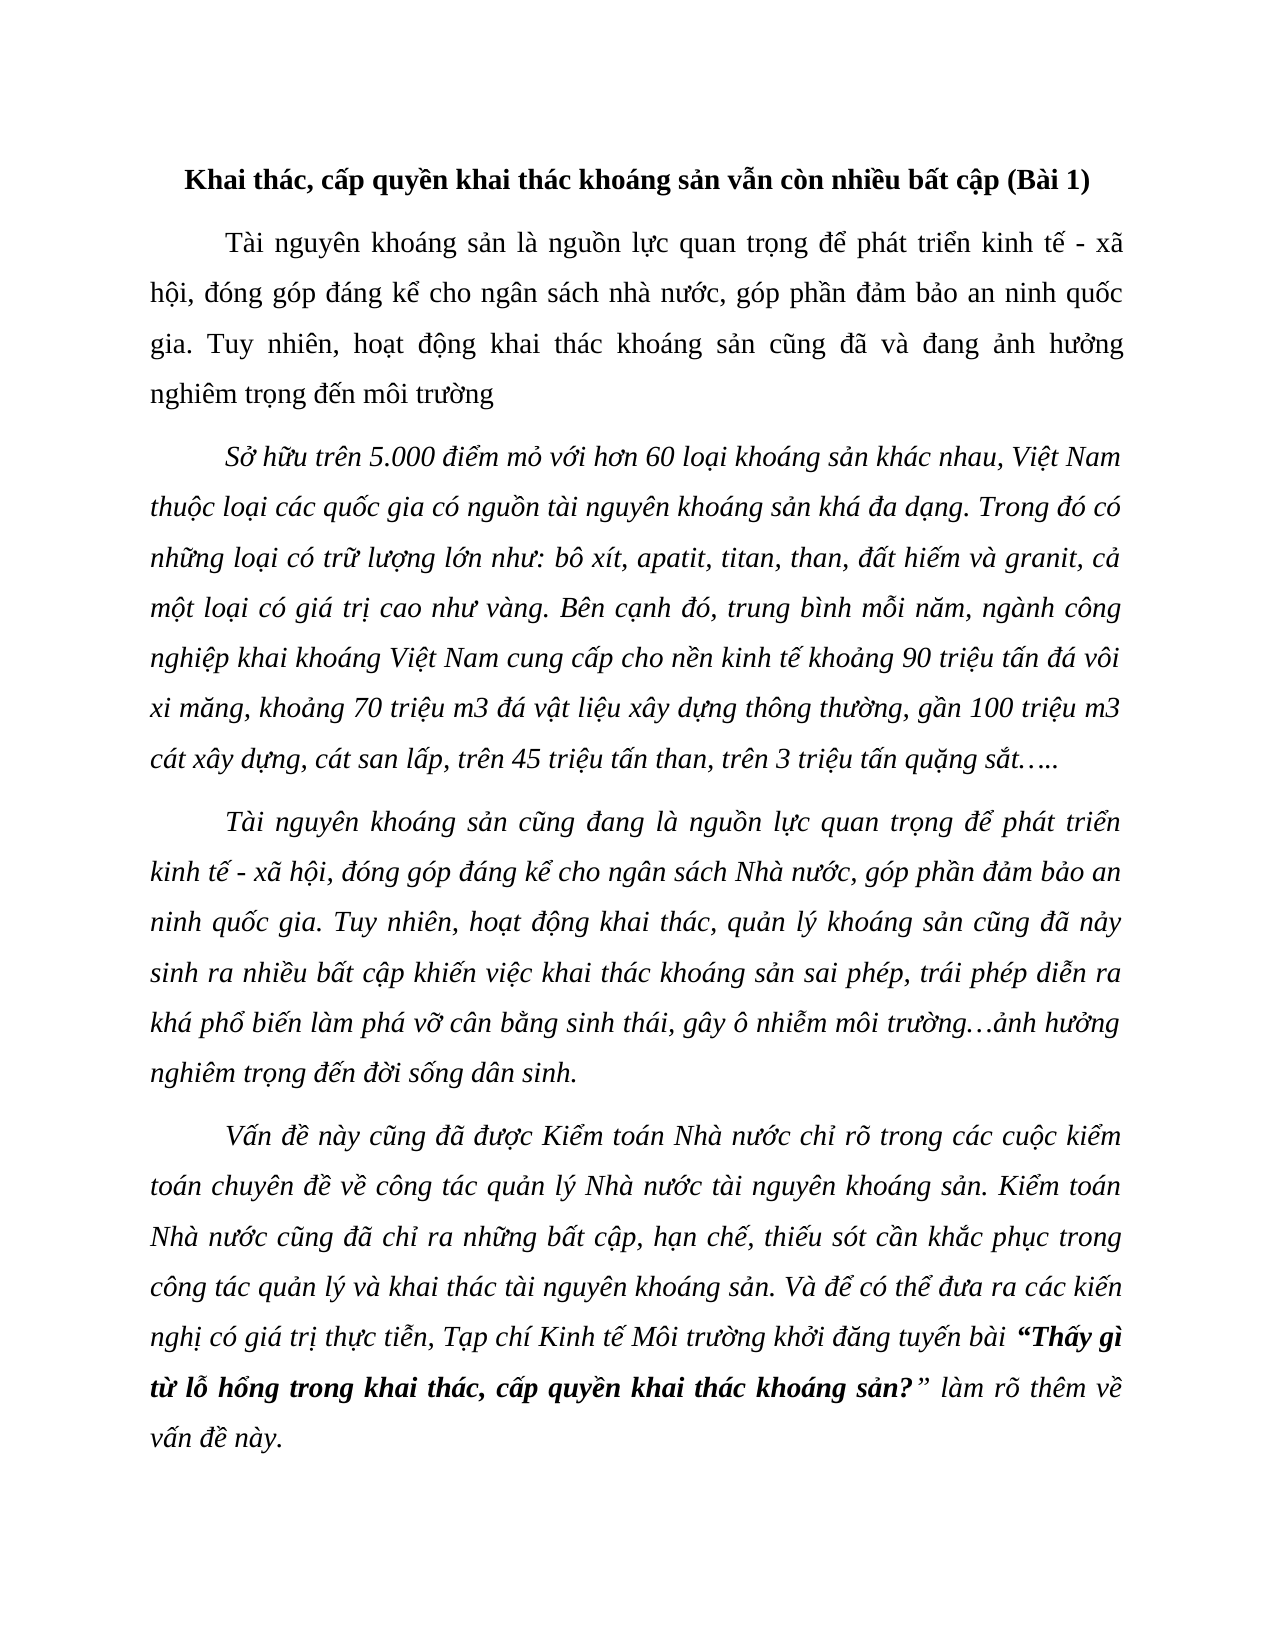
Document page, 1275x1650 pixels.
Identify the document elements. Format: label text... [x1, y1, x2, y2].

text Tài nguyên khoáng sản cũng đang là nguồn lực quan trọng để phát triển kinh tế - xã hội, đóng góp đáng kể cho ngân sách Nhà nước, góp phần đảm bảo an ninh quốc gia. Tuy nhiên, hoạt động khai thác, quản lý khoáng sản cũng đã nảy sinh ra nhiều bất cập khiến việc khai thác khoáng sản sai phép, trái phép diễn ra khá phổ biến làm phá vỡ cân bằng sinh thái, gây ô nhiễm môi trường…ảnh hưởng nghiêm trọng đến đời sống dân sinh. [150, 804, 1125, 1089]
text Vấn đề này cũng đã được Kiểm toán Nhà nước chỉ rõ trong các cuộc kiểm toán chuyên đề về công tác quản lý Nhà nước tài nguyên khoáng sản. Kiểm toán Nhà nước cũng đã chỉ ra những bất cập, hạn chế, thiếu sót cần khắc phục trong công tác quản lý và khai thác tài nguyên khoáng sản. Và để có thể đưa ra các kiến nghị có giá trị thực tiễn, Tạp chí Kinh tế Môi trường khởi đăng tuyến bài “Thấy gì từ lỗ hổng trong khai thác, cấp quyền khai thác khoáng sản?” làm rõ thêm về vấn đề này. [150, 1118, 1125, 1453]
text Sở hữu trên 5.000 điểm mỏ với hơn 60 loại khoáng sản khác nhau, Việt Nam thuộc loại các quốc gia có nguồn tài nguyên khoáng sản khá đa dạng. Trong đó có những loại có trữ lượng lớn như: bô xít, apatit, titan, than, đất hiếm và granit, cả một loại có giá trị cao như vàng. Bên cạnh đó, trung bình mỗi năm, ngành công nghiệp khai khoáng Việt Nam cung cấp cho nền kinh tế khoảng 90 triệu tấn đá vôi xi măng, khoảng 70 triệu m3 đá vật liệu xây dựng thông thường, gần 100 triệu m3 cát xây dựng, cát san lấp, trên 45 triệu tấn than, trên 3 triệu tấn quặng sắt….. [150, 439, 1125, 774]
subtitle Tài nguyên khoáng sản là nguồn lực quan trọng để phát triển kinh tế - xã hội, đóng góp đáng kể cho ngân sách nhà nước, góp phần đảm bảo an ninh quốc gia. Tuy nhiên, hoạt động khai thác khoáng sản cũng đã và đang ảnh hưởng nghiêm trọng đến môi trường [150, 225, 1125, 410]
text Khai thác, cấp quyền khai thác khoáng sản vẫn còn nhiều bất cập (Bài 1) [150, 162, 1125, 196]
